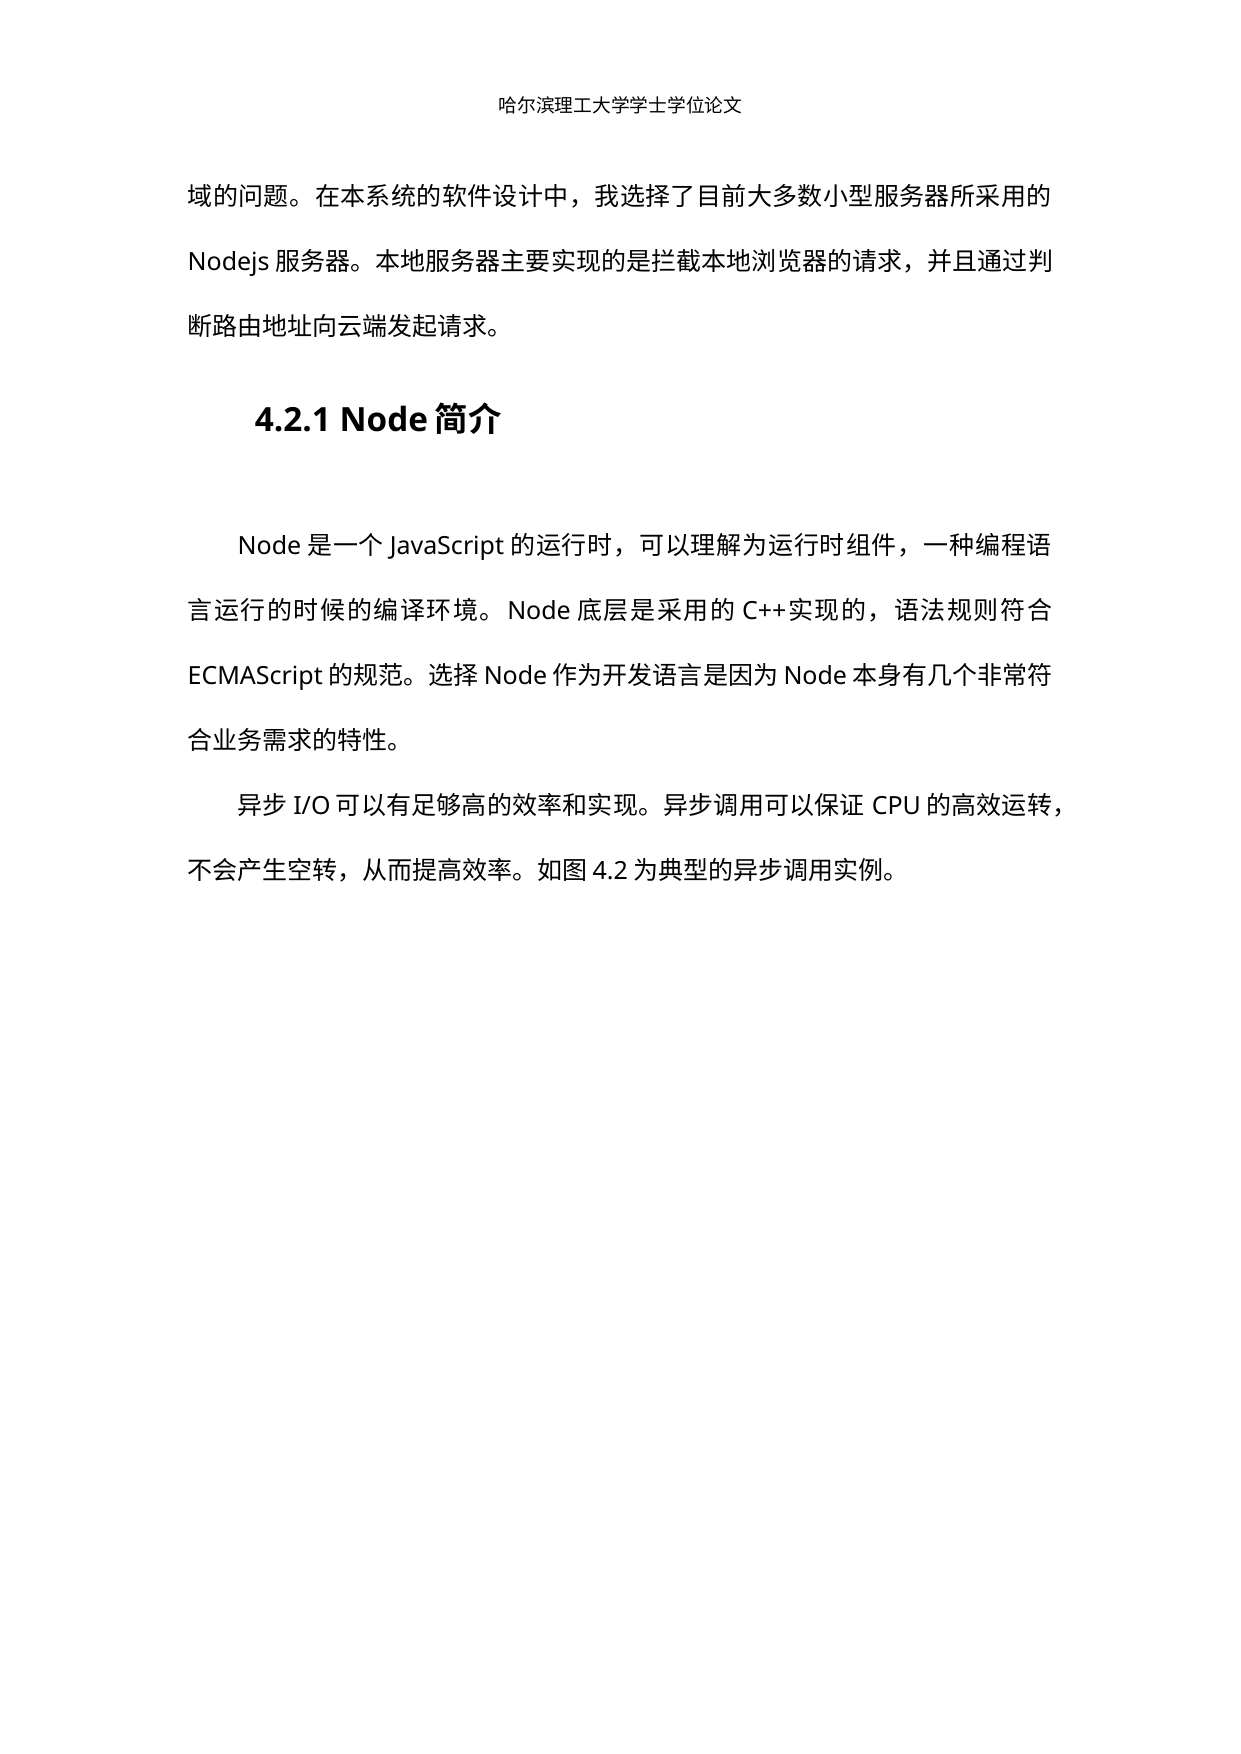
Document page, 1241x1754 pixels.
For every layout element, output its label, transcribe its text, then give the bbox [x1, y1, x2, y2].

text Node是一个JavaScript的运行时，可以理解为运行时组件，一种编程语言运行的时候的编译环境。Node底层是采用的C++实现的，语法规则符合ECMAScript的规范。选择Node作为开发语言是因为Node本身有几个非常符合业务需求的特性。 [187, 511, 1053, 771]
text 异步I/O可以有足够高的效率和实现。异步调用可以保证CPU的高效运转，不会产生空转，从而提高效率。如图4.2为典型的异步调用实例。 [187, 771, 1053, 901]
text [187, 162, 1053, 357]
subtitle 4.2.1 Node简介 [187, 384, 1053, 449]
